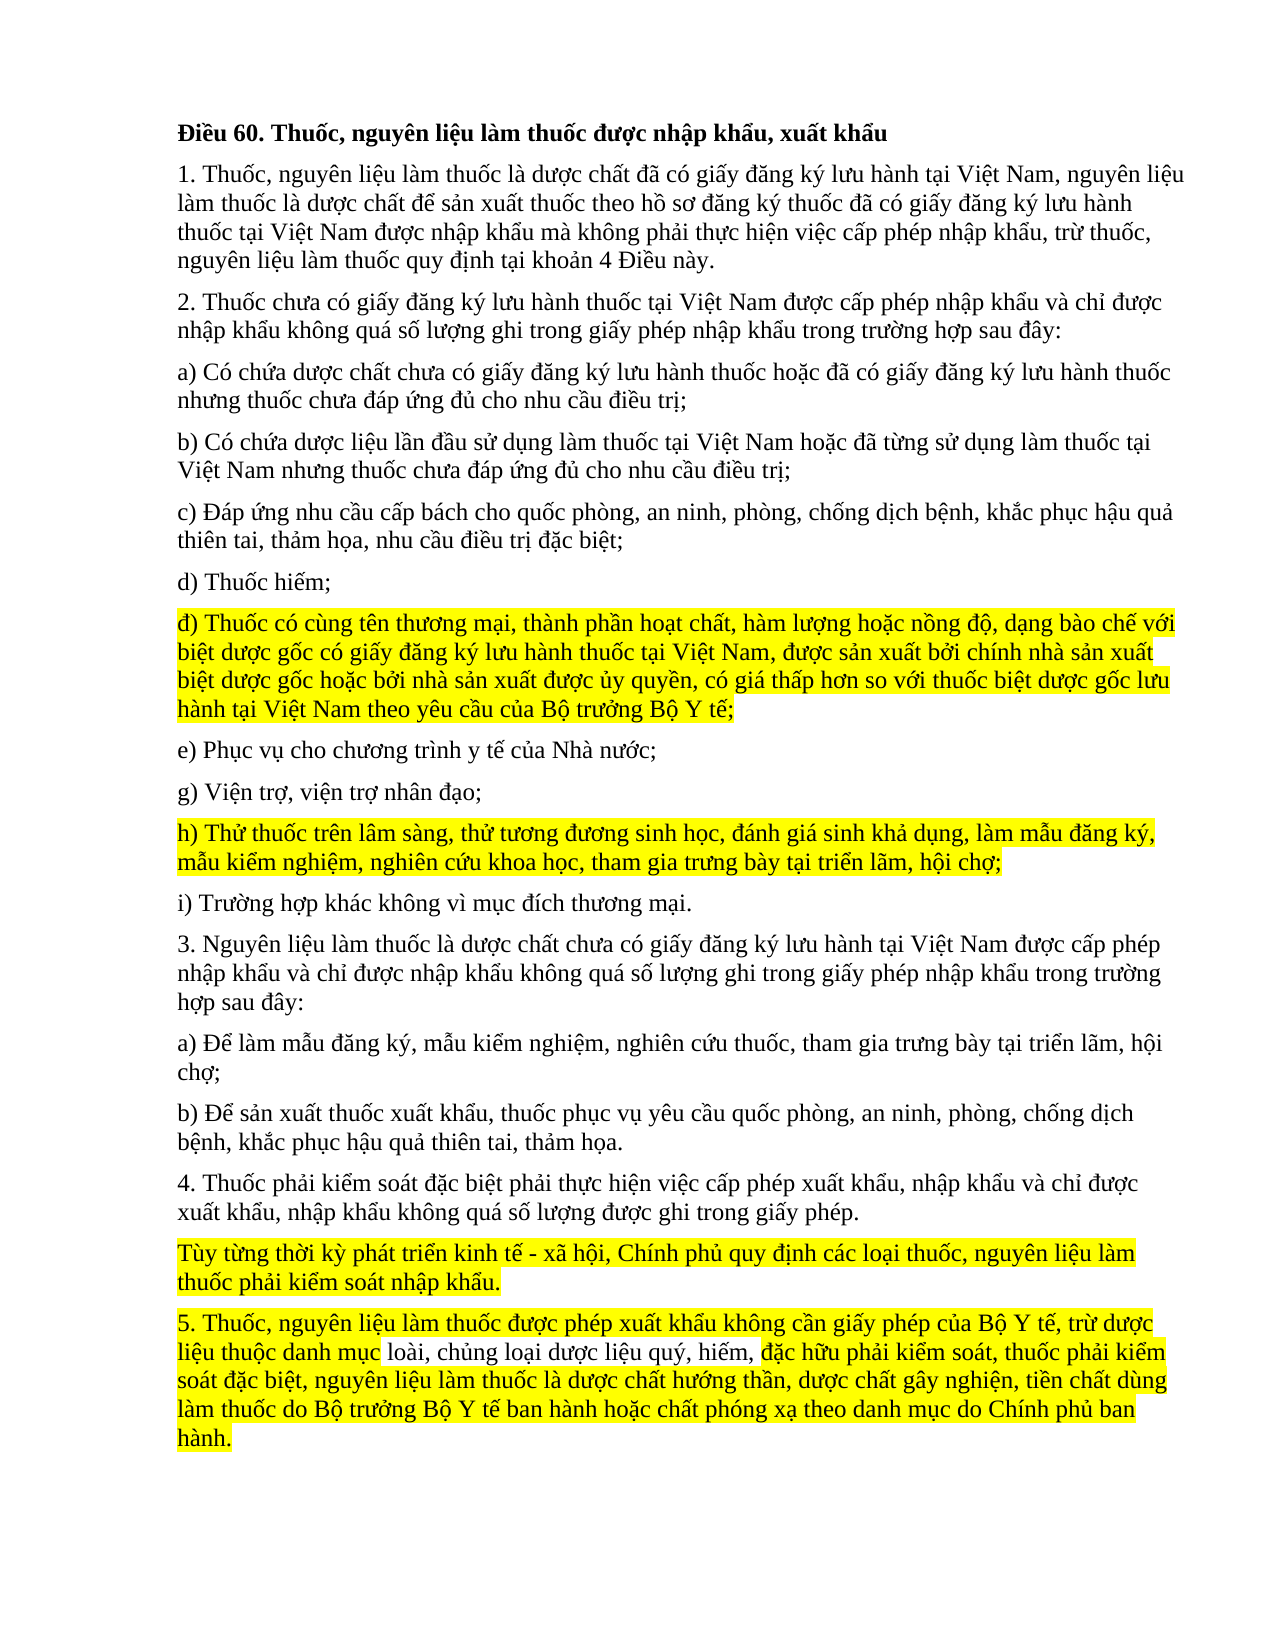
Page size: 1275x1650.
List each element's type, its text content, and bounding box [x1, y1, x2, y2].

text 2. Thuốc chưa có giấy đăng ký lưu hành thuốc tại Việt Nam được cấp phép nhập khẩu và chỉ được nhập khẩu không quá số lượng ghi trong giấy phép nhập khẩu trong trường hợp sau đây: [177, 287, 1186, 344]
text h) Thử thuốc trên lâm sàng, thử tương đương sinh học, đánh giá sinh khả dụng, làm mẫu đăng ký, mẫu kiểm nghiệm, nghiên cứu khoa học, tham gia trưng bày tại triển lãm, hội chợ; [1002, 818, 1186, 876]
text đ) Thuốc có cùng tên thương mại, thành phần hoạt chất, hàm lượng hoặc nồng độ, dạng bào chế với biệt dược gốc có giấy đăng ký lưu hành thuốc tại Việt Nam, được sản xuất bởi chính nhà sản xuất biệt dược gốc hoặc bởi nhà sản xuất được ủy quyền, có giá thấp hơn so với thuốc biệt dược gốc lưu hành tại Việt Nam theo yêu cầu của Bộ trưởng Bộ Y tế; [734, 608, 1186, 723]
text d) Thuốc hiếm; [177, 567, 1186, 596]
text Tùy từng thời kỳ phát triển kinh tế - xã hội, Chính phủ quy định các loại thuốc, nguyên liệu làm thuốc phải kiểm soát nhập khẩu. [501, 1238, 1186, 1296]
text a) Để làm mẫu đăng ký, mẫu kiểm nghiệm, nghiên cứu thuốc, tham gia trưng bày tại triển lãm, hội chợ; [177, 1028, 1186, 1086]
text 1. Thuốc, nguyên liệu làm thuốc là dược chất đã có giấy đăng ký lưu hành tại Việt Nam, nguyên liệu làm thuốc là dược chất để sản xuất thuốc theo hồ sơ đăng ký thuốc đã có giấy đăng ký lưu hành thuốc tại Việt Nam được nhập khẩu mà không phải thực hiện việc cấp phép nhập khẩu, trừ thuốc, nguyên liệu làm thuốc quy định tại khoản 4 Điều này. [177, 159, 1186, 274]
text b) Để sản xuất thuốc xuất khẩu, thuốc phục vụ yêu cầu quốc phòng, an ninh, phòng, chống dịch bệnh, khắc phục hậu quả thiên tai, thảm họa. [177, 1098, 1186, 1156]
text c) Đáp ứng nhu cầu cấp bách cho quốc phòng, an ninh, phòng, chống dịch bệnh, khắc phục hậu quả thiên tai, thảm họa, nhu cầu điều trị đặc biệt; [177, 497, 1186, 554]
text e) Phục vụ cho chương trình y tế của Nhà nước; [177, 736, 1186, 764]
text 4. Thuốc phải kiểm soát đặc biệt phải thực hiện việc cấp phép xuất khẩu, nhập khẩu và chỉ được xuất khẩu, nhập khẩu không quá số lượng được ghi trong giấy phép. [177, 1168, 1186, 1226]
text b) Có chứa dược liệu lần đầu sử dụng làm thuốc tại Việt Nam hoặc đã từng sử dụng làm thuốc tại Việt Nam nhưng thuốc chưa đáp ứng đủ cho nhu cầu điều trị; [177, 427, 1186, 484]
text i) Trường hợp khác không vì mục đích thương mại. [177, 888, 1186, 917]
text g) Viện trợ, viện trợ nhân đạo; [177, 777, 1186, 806]
text Điều 60. Thuốc, nguyên liệu làm thuốc được nhập khẩu, xuất khẩu [177, 118, 1186, 147]
text 3. Nguyên liệu làm thuốc là dược chất chưa có giấy đăng ký lưu hành tại Việt Nam được cấp phép nhập khẩu và chỉ được nhập khẩu không quá số lượng ghi trong giấy phép nhập khẩu trong trường hợp sau đây: [177, 929, 1186, 1016]
text 5. Thuốc, nguyên liệu làm thuốc được phép xuất khẩu không cần giấy phép của Bộ Y tế, trừ dược liệu thuộc danh mục loài, chủng loại dược liệu quý, hiếm, đặc hữu phải kiểm soát, thuốc phải kiểm soát đặc biệt, nguyên liệu làm thuốc là dược chất hướng thần, dược chất gây nghiện, tiền chất dùng làm thuốc do Bộ trưởng Bộ Y tế ban hành hoặc chất phóng xạ theo danh mục do Chính phủ ban hành. [232, 1308, 1186, 1452]
text a) Có chứa dược chất chưa có giấy đăng ký lưu hành thuốc hoặc đã có giấy đăng ký lưu hành thuốc nhưng thuốc chưa đáp ứng đủ cho nhu cầu điều trị; [177, 357, 1186, 414]
